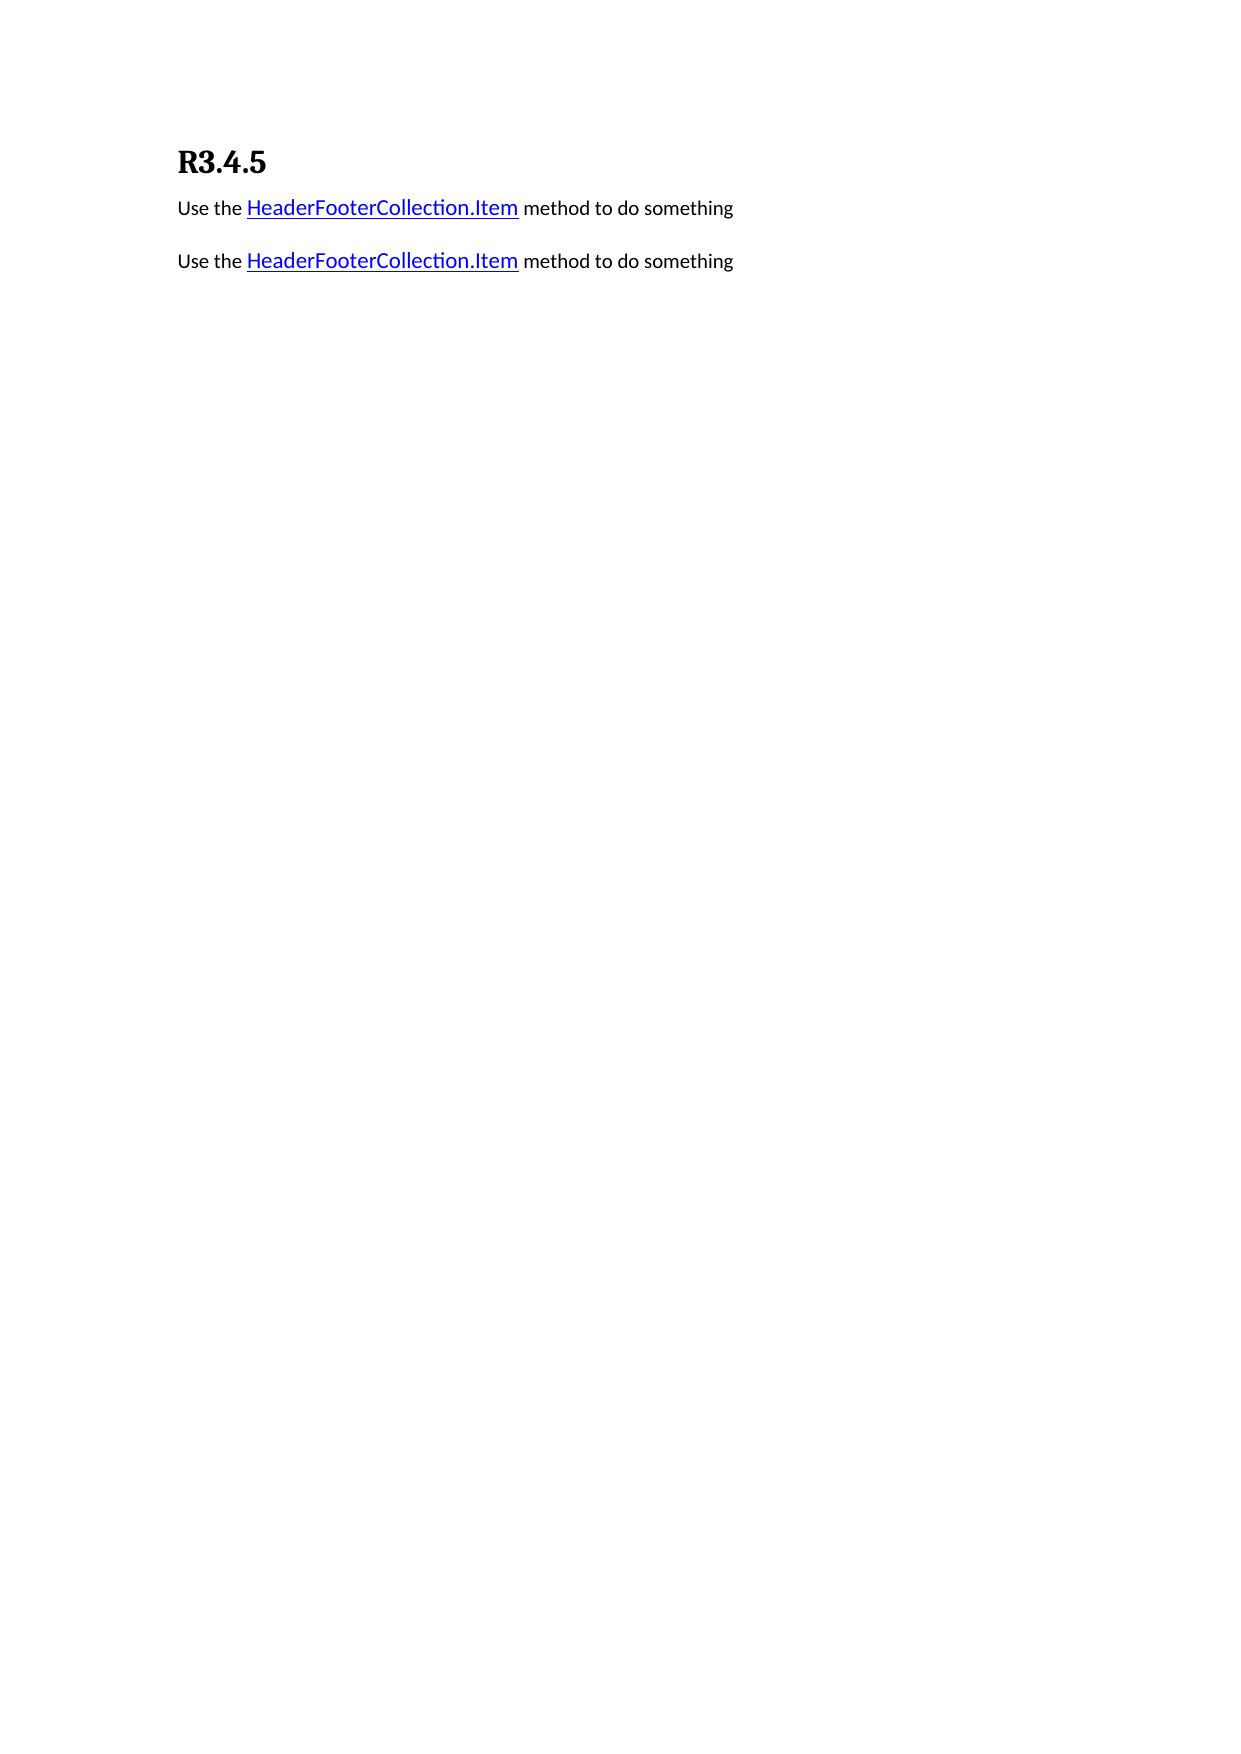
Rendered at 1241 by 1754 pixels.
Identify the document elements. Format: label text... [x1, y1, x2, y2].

text Use the HeaderFooterCollection.Item method to do something [177, 193, 1152, 221]
text Use the HeaderFooterCollection.Item method to do something [177, 246, 1152, 274]
subtitle R3.4.5 [177, 143, 1152, 181]
